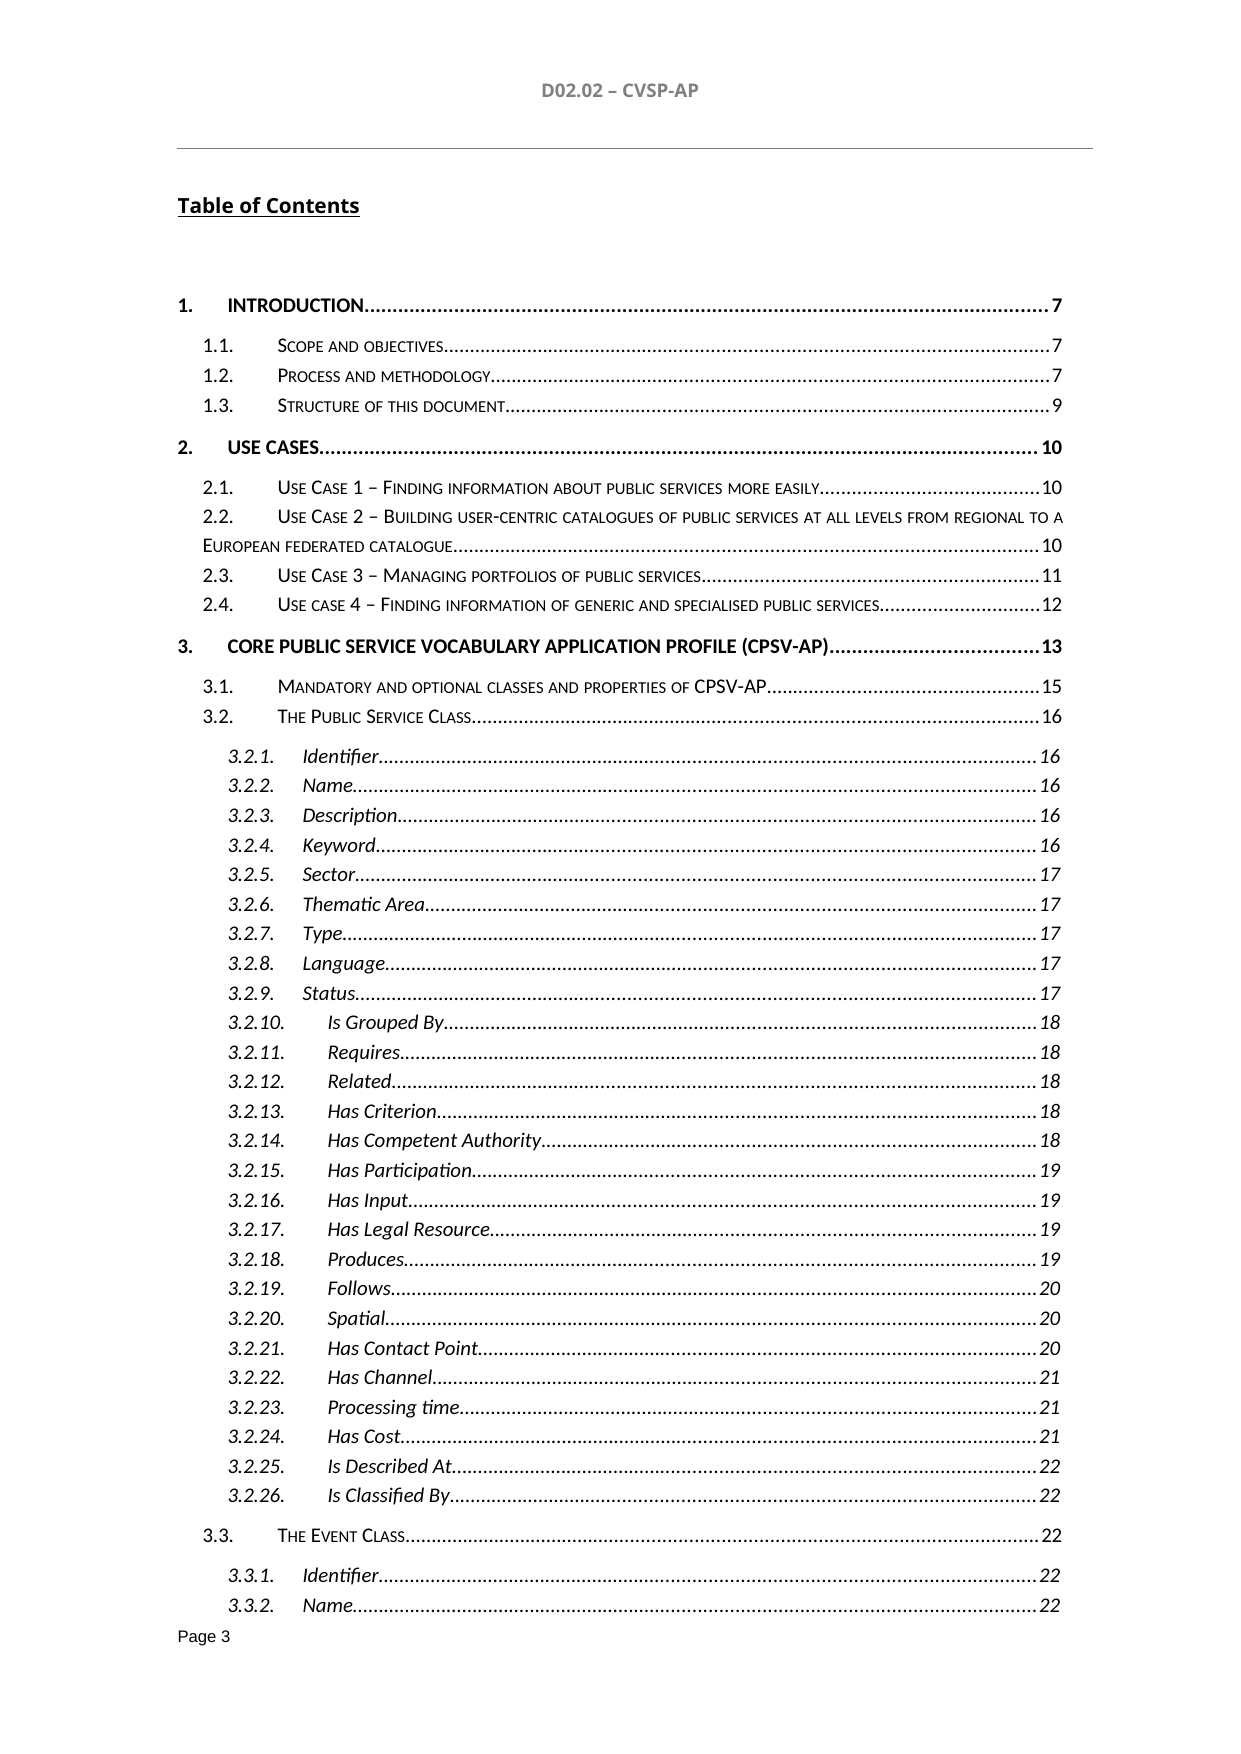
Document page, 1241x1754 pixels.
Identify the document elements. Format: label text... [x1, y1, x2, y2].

text 1.1. Scope and objectives 7 [202, 333, 1063, 358]
text 3.2.4. Keyword 16 [227, 832, 1063, 857]
text 2.2. Use Case 2 – Building user-centric catalogues of public services at all levels from regional to a European federated catalogue 10 [202, 503, 1063, 558]
text 3.1. Mandatory and optional classes and properties of CPSV-AP 15 [202, 673, 1063, 699]
text 3.2.15. Has Participation 19 [227, 1157, 1063, 1183]
text 1.3. Structure of this document 9 [202, 392, 1063, 417]
text 1. Introduction 7 [177, 293, 1063, 318]
text 3.2.16. Has Input 19 [227, 1187, 1063, 1212]
text 3.2.12. Related 18 [227, 1068, 1063, 1094]
text 2.4. Use case 4 – Finding information of generic and specialised public services 12 [202, 591, 1063, 617]
text 3.2.11. Requires 18 [227, 1039, 1063, 1064]
text 3.2.18. Produces 19 [227, 1246, 1063, 1271]
text 3.2.7. Type 17 [227, 921, 1063, 946]
text 3.2.20. Spatial 20 [227, 1305, 1063, 1331]
text 3.2.14. Has Competent Authority 18 [227, 1128, 1063, 1153]
text 3.2.25. Is Described At 22 [227, 1453, 1063, 1478]
text 1.2. Process and methodology 7 [202, 362, 1063, 388]
text 3.3.2. Name 22 [227, 1592, 1063, 1618]
text 3.2.6. Thematic Area 17 [227, 891, 1063, 916]
text 3.2.19. Follows 20 [227, 1276, 1063, 1301]
text 3.3. The Event Class 22 [202, 1523, 1063, 1548]
text 3.2.10. Is Grouped By 18 [227, 1009, 1063, 1035]
text 3.2.5. Sector 17 [227, 861, 1063, 887]
text 3.2.23. Processing time 21 [227, 1394, 1063, 1419]
text 2. Use cases 10 [177, 434, 1063, 459]
text 3.2.1. Identifier 16 [227, 743, 1063, 768]
text 3.2.3. Description 16 [227, 802, 1063, 828]
text 3.2.24. Has Cost 21 [227, 1423, 1063, 1449]
subtitle Table of Contents [177, 192, 1063, 220]
text 3.2.22. Has Channel 21 [227, 1364, 1063, 1390]
text 3.2.21. Has Contact Point 20 [227, 1335, 1063, 1360]
text 3.2.2. Name 16 [227, 773, 1063, 798]
text 3.2.9. Status 17 [227, 980, 1063, 1005]
text 3.2. The Public Service Class 16 [202, 703, 1063, 728]
text 3.2.26. Is Classified By 22 [227, 1483, 1063, 1508]
text 3.2.17. Has Legal Resource 19 [227, 1216, 1063, 1242]
text 2.3. Use Case 3 – Managing portfolios of public services 11 [202, 562, 1063, 587]
text 3.3.1. Identifier 22 [227, 1563, 1063, 1588]
text 3.2.13. Has Criterion 18 [227, 1098, 1063, 1123]
text 3.2.8. Language 17 [227, 950, 1063, 976]
text 2.1. Use Case 1 – Finding information about public services more easily 10 [202, 474, 1063, 499]
text 3. Core Public Service Vocabulary Application Profile (CPSV-AP) 13 [177, 633, 1063, 659]
